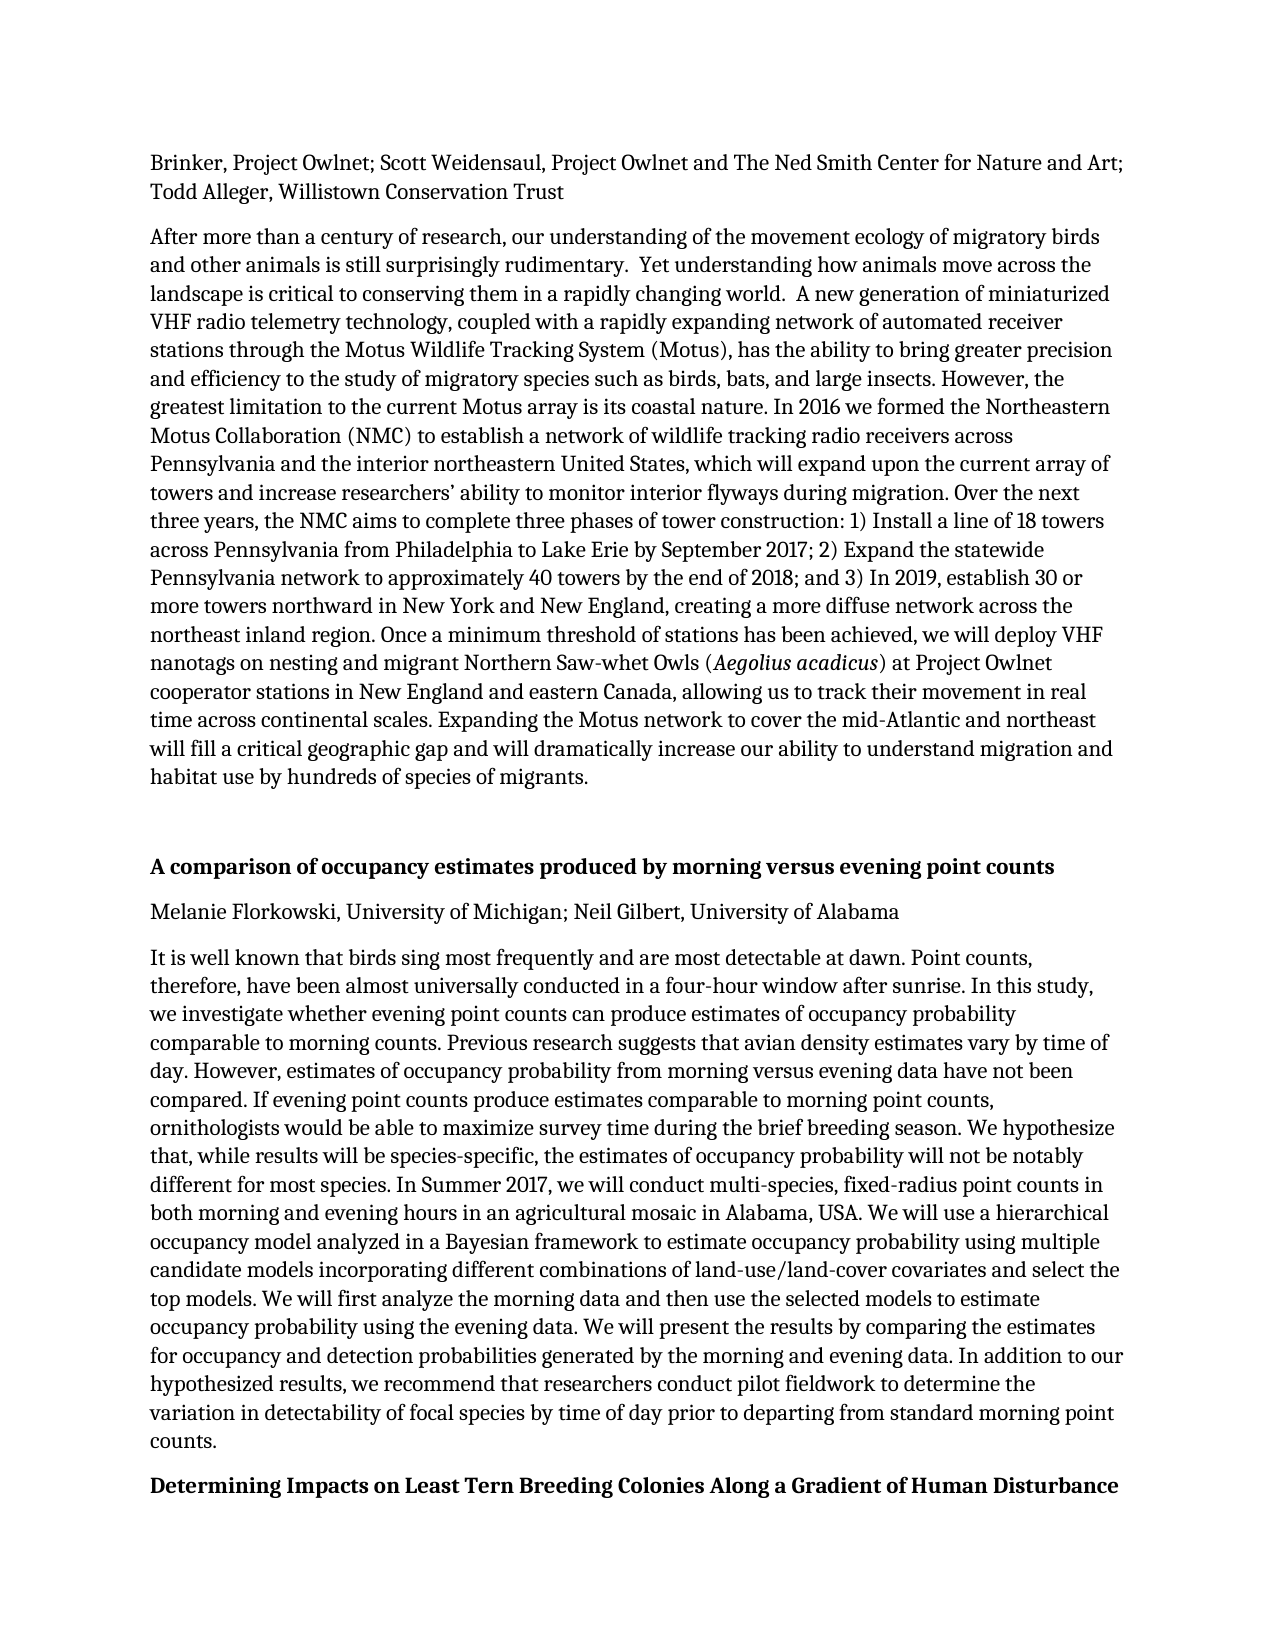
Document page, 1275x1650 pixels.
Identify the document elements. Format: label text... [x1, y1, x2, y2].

text It is well known that birds sing most frequently and are most detectable at dawn. Point counts, therefore, have been almost universally conducted in a four-hour window after sunrise. In this study, we investigate whether evening point counts can produce estimates of occupancy probability comparable to morning counts. Previous research suggests that avian density estimates vary by time of day. However, estimates of occupancy probability from morning versus evening data have not been compared. If evening point counts produce estimates comparable to morning point counts, ornithologists would be able to maximize survey time during the brief breeding season. We hypothesize that, while results will be species-specific, the estimates of occupancy probability will not be notably different for most species. In Summer 2017, we will conduct multi-species, fixed-radius point counts in both morning and evening hours in an agricultural mosaic in Alabama, USA. We will use a hierarchical occupancy model analyzed in a Bayesian framework to estimate occupancy probability using multiple candidate models incorporating different combinations of land-use/land-cover covariates and select the top models. We will first analyze the morning data and then use the selected models to estimate occupancy probability using the evening data. We will present the results by comparing the estimates for occupancy and detection probabilities generated by the morning and evening data. In addition to our hypothesized results, we recommend that researchers conduct pilot fieldwork to determine the variation in detectability of focal species by time of day prior to departing from standard morning point counts. [150, 944, 1125, 1454]
text Determining Impacts on Least Tern Breeding Colonies Along a Gradient of Human Disturbance [150, 1473, 1125, 1499]
text A comparison of occupancy estimates produced by morning versus evening point counts [150, 854, 1125, 880]
text After more than a century of research, our understanding of the movement ecology of migratory birds and other animals is still surprisingly rudimentary. Yet understanding how animals move across the landscape is critical to conserving them in a rapidly changing world. A new generation of miniaturized VHF radio telemetry technology, coupled with a rapidly expanding network of automated receiver stations through the Motus Wildlife Tracking System (Motus), has the ability to bring greater precision and efficiency to the study of migratory species such as birds, bats, and large insects. However, the greatest limitation to the current Motus array is its coastal nature. In 2016 we formed the Northeastern Motus Collaboration (NMC) to establish a network of wildlife tracking radio receivers across Pennsylvania and the interior northeastern United States, which will expand upon the current array of towers and increase researchers’ ability to monitor interior flyways during migration. Over the next three years, the NMC aims to complete three phases of tower construction: 1) Install a line of 18 towers across Pennsylvania from Philadelphia to Lake Erie by September 2017; 2) Expand the statewide Pennsylvania network to approximately 40 towers by the end of 2018; and 3) In 2019, establish 30 or more towers northward in New York and New England, creating a more diffuse network across the northeast inland region. Once a minimum threshold of stations has been achieved, we will deploy VHF nanotags on nesting and migrant Northern Saw-whet Owls (Aegolius acadicus) at Project Owlnet cooperator stations in New England and eastern Canada, allowing us to track their movement in real time across continental scales. Expanding the Motus network to cover the mid-Atlantic and northeast will fill a critical geographic gap and will dramatically increase our ability to understand migration and habitat use by hundreds of species of migrants. [150, 223, 1125, 790]
text Melanie Florkowski, University of Michigan; Neil Gilbert, University of Alabama [150, 899, 1125, 926]
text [150, 150, 1125, 205]
